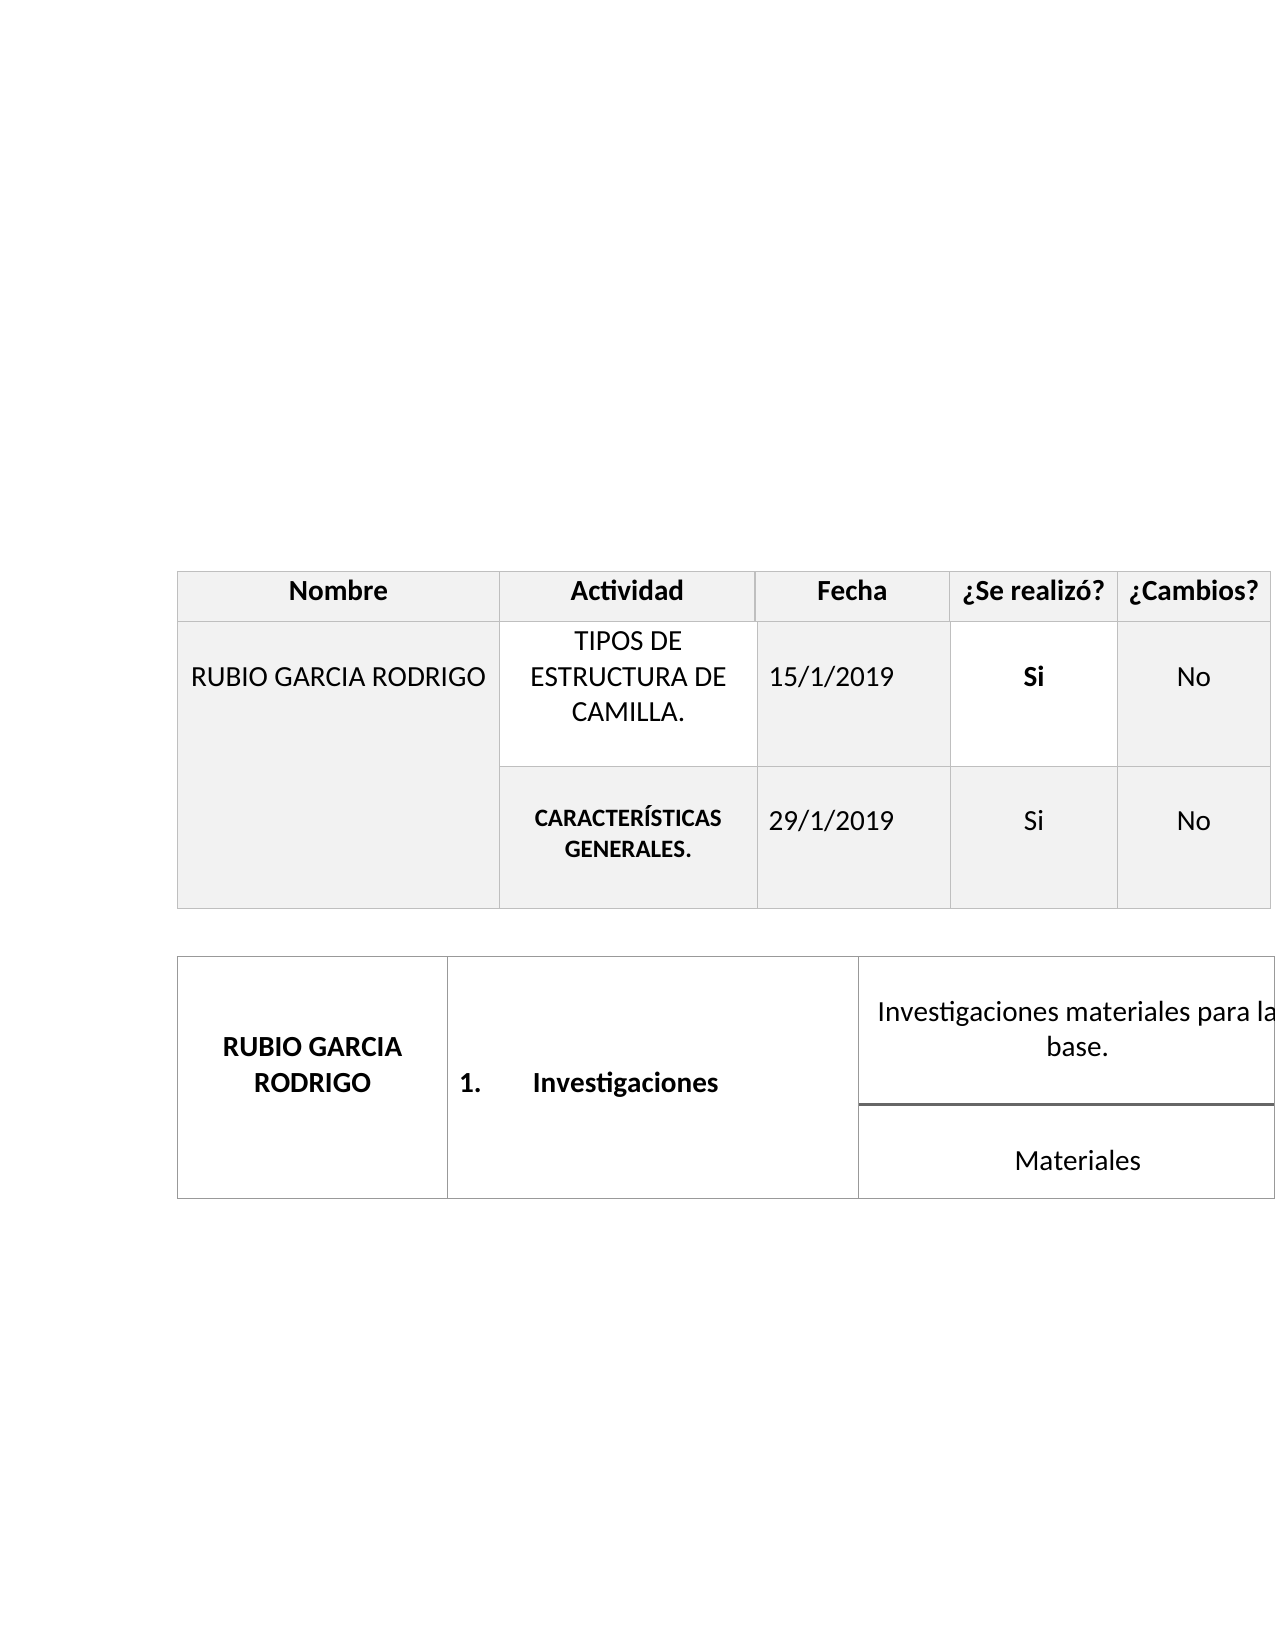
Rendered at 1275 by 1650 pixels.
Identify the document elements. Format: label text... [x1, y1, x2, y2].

table_header RUBIO GARCIA RODRIGO [178, 957, 447, 1198]
table_header Actividad [500, 572, 754, 621]
table_header 1. Investigaciones [448, 957, 858, 1198]
table_header Investigaciones materiales para la base. [859, 957, 1274, 1103]
table_header Nombre [178, 572, 499, 621]
table_cell TIPOS DE ESTRUCTURA DE CAMILLA. [500, 622, 757, 766]
table_cell Si [951, 622, 1117, 766]
table_cell 15/1/2019 [758, 622, 950, 766]
table_cell Si [951, 767, 1117, 908]
table_header ¿Se realizó? [950, 572, 1117, 621]
table_cell RUBIO GARCIA RODRIGO [178, 622, 499, 908]
table_cell 29/1/2019 [758, 767, 950, 908]
table_cell Materiales [859, 1106, 1274, 1198]
table_cell CARACTERÍSTICAS GENERALES. [500, 767, 757, 908]
table_cell No [1118, 622, 1270, 766]
table_header Fecha [756, 572, 949, 621]
table_cell No [1118, 767, 1270, 908]
table_header ¿Cambios? [1118, 572, 1270, 621]
